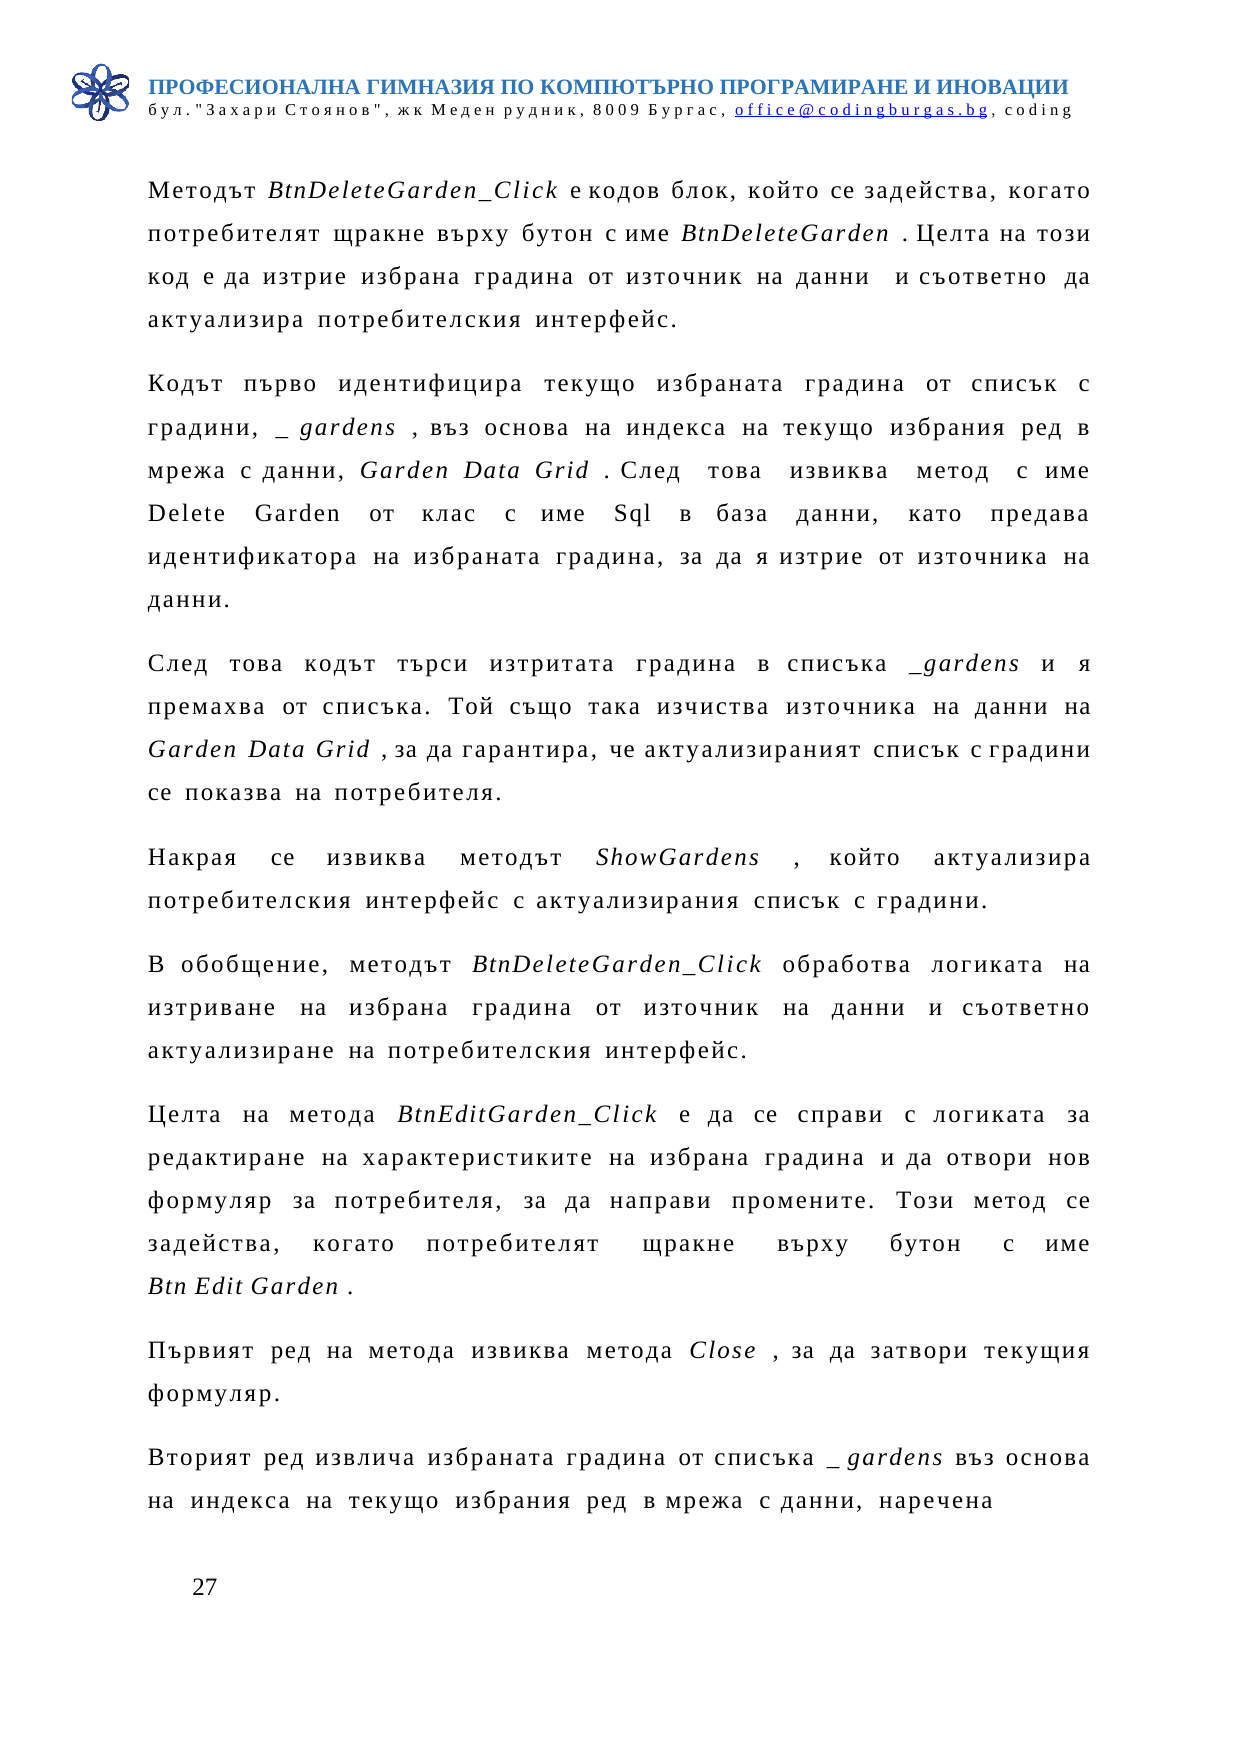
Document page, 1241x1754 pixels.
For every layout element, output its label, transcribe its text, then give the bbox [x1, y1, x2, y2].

text Накрая се извиква методът ShowGardens , който актуализира потребителския интерфейс с актуализирания списък с градини. [148, 842, 1090, 913]
text В обобщение, методът BtnDeleteGarden_Click обработва логиката на изтриване на избрана градина от източник на данни и съответно актуализиране на потребителския интерфейс. [148, 949, 1090, 1064]
text Целта на метода BtnEditGarden_Click е да се справи с логиката за редактиране на характеристиките на избрана градина и да отвори нов формуляр за потребителя, за да направи промените. Този метод се задейства, когато потребителят щракне върху бутон с име Btn Edit Garden . [148, 1099, 1089, 1300]
text Кодът първо идентифицира текущо избраната градина от списък с градини, _ gardens , въз основа на индекса на текущо избрания ред в мрежа с данни, Garden Data Grid . След това извиква метод с име Delete Garden от клас с име Sql в база данни, като предава идентификатора на избраната градина, за да я изтрие от източника на данни. [148, 368, 1089, 613]
text Първият ред на метода извиква метода Close , за да затвори текущия формуляр. [148, 1335, 1089, 1407]
text Методът BtnDeleteGarden_Click е кодов блок, който се задейства, когато потребителят щракне върху бутон с име BtnDeleteGarden . Целта на този код е да изтрие избрана градина от източник на данни и съответно да актуализира потребителския интерфейс. [148, 175, 1090, 333]
text Вторият ред извлича избраната градина от списъка _ gardens въз основа на индекса на текущо избрания ред в мрежа с данни, наречена [148, 1442, 1090, 1514]
picture [71, 63, 130, 121]
text След това кодът търси изтритата градина в списъка _gardens и я премахва от списъка. Той също така изчиства източника на данни на Garden Data Grid , за да гарантира, че актуализираният списък с градини се показва на потребителя. [148, 648, 1090, 806]
